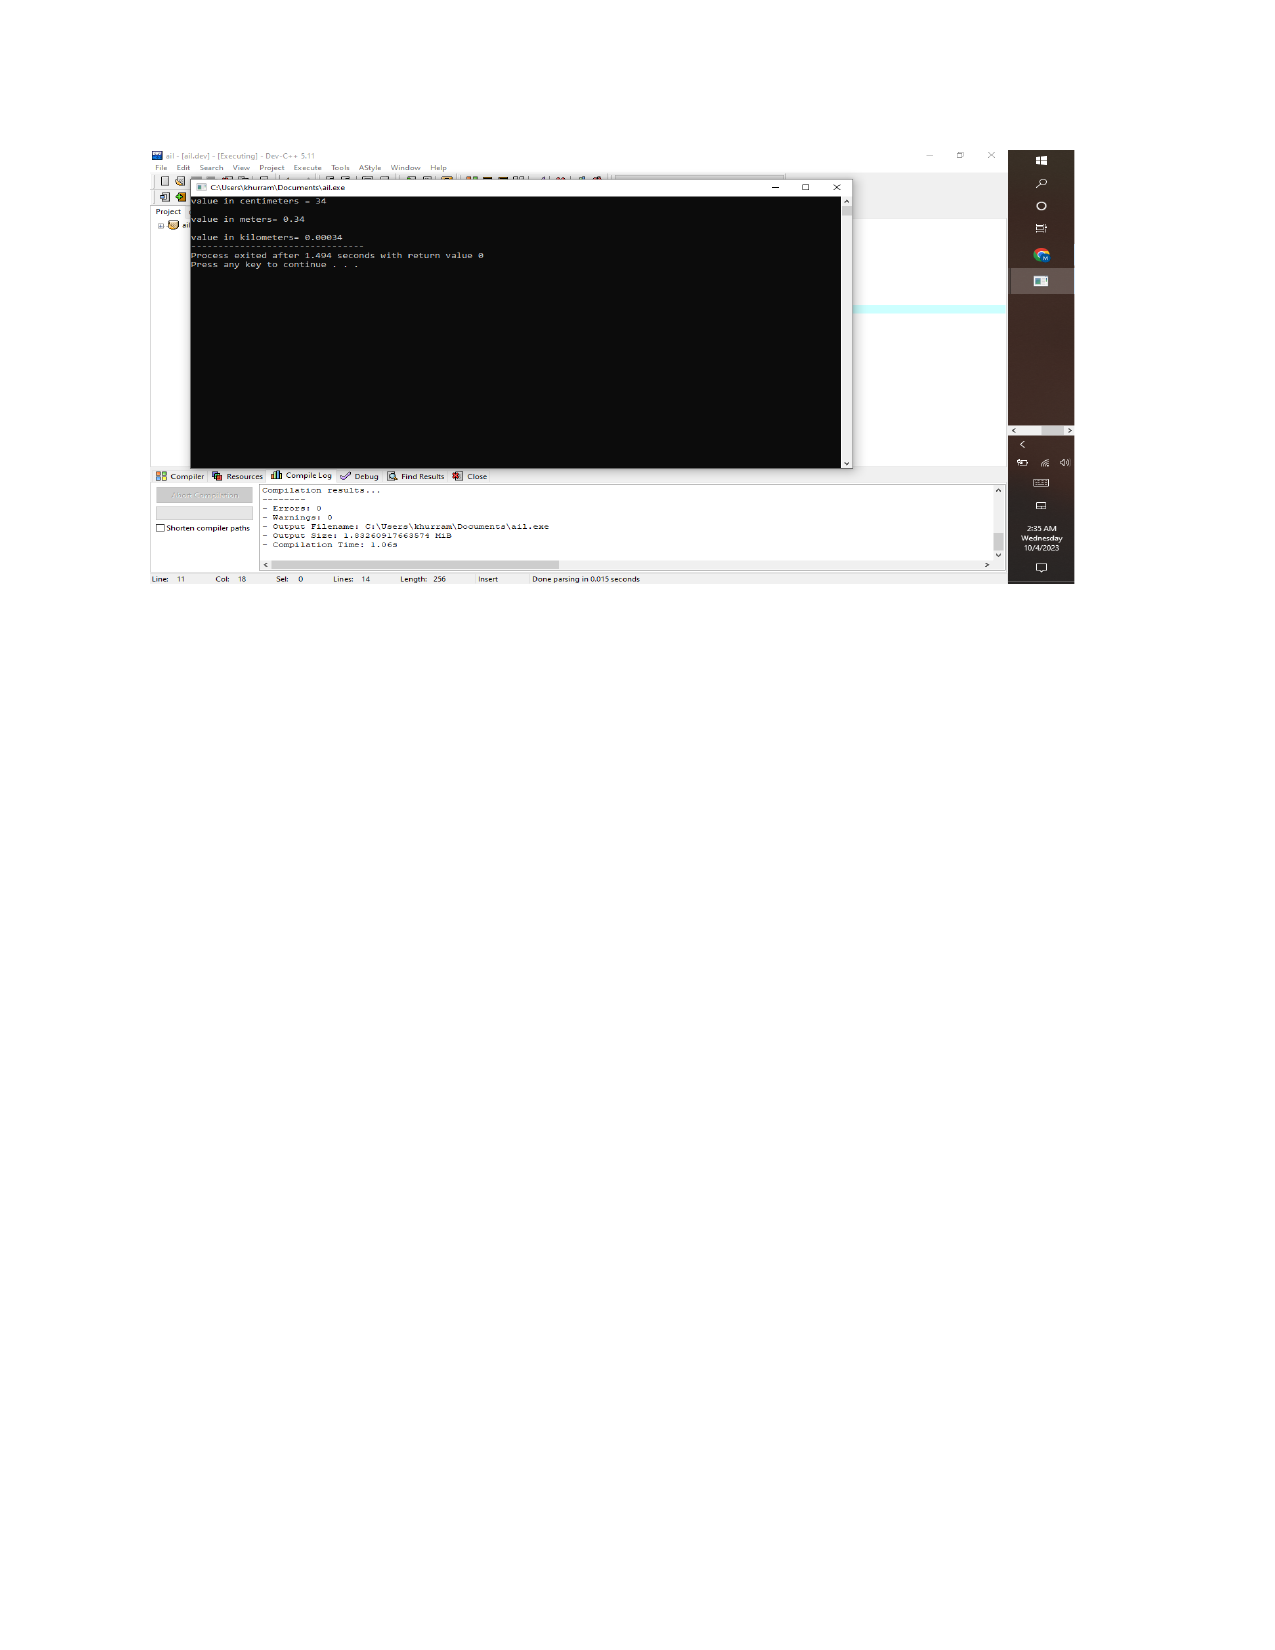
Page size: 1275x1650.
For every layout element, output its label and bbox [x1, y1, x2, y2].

picture [150, 150, 1075, 584]
